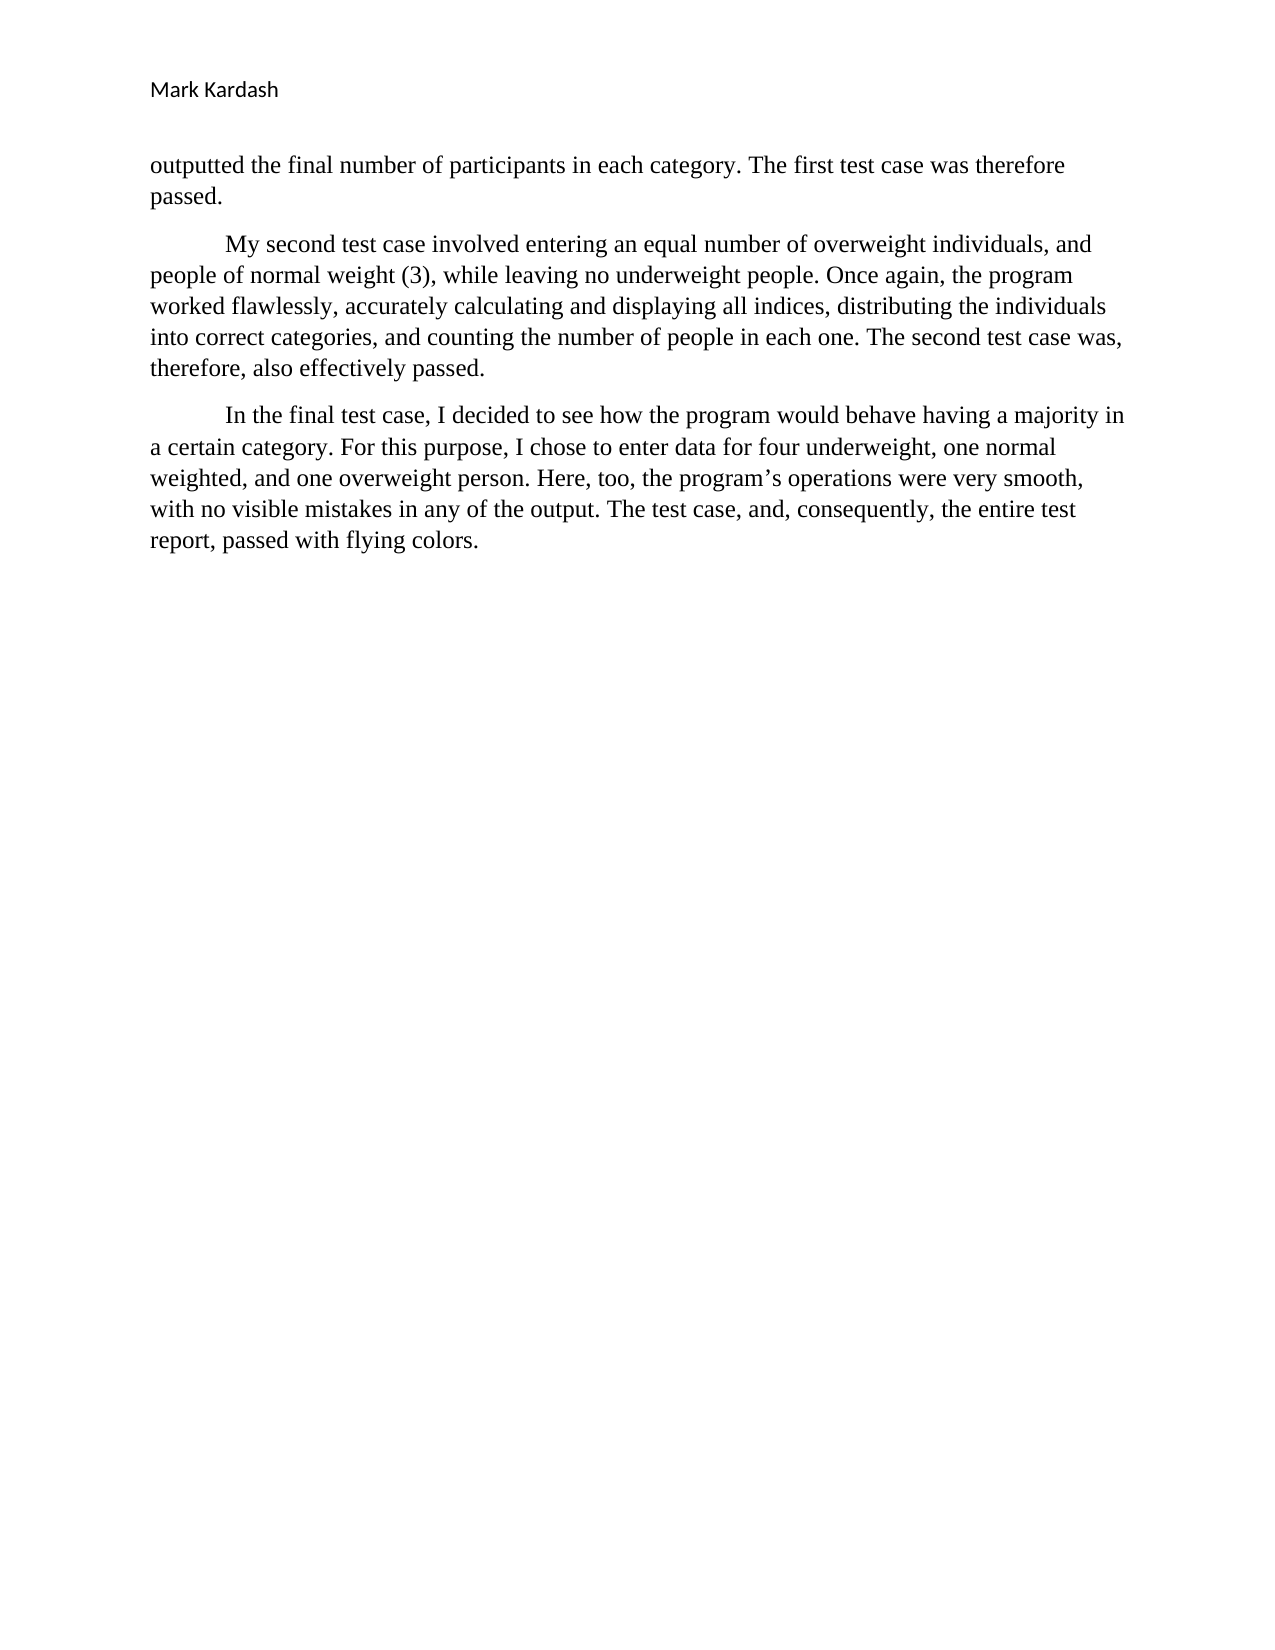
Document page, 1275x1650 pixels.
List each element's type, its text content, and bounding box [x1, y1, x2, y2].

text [150, 150, 1125, 210]
text My second test case involved entering an equal number of overweight individuals, and people of normal weight (3), while leaving no underweight people. Once again, the program worked flawlessly, accurately calculating and displaying all indices, distributing the individuals into correct categories, and counting the number of people in each one. The second test case was, therefore, also effectively passed. [150, 229, 1125, 382]
text In the final test case, I decided to see how the program would behave having a majority in a certain category. For this purpose, I chose to enter data for four underweight, one normal weighted, and one overweight person. Here, too, the program’s operations were very smooth, with no visible mistakes in any of the output. The test case, and, consequently, the entire test report, passed with flying colors. [150, 401, 1125, 553]
